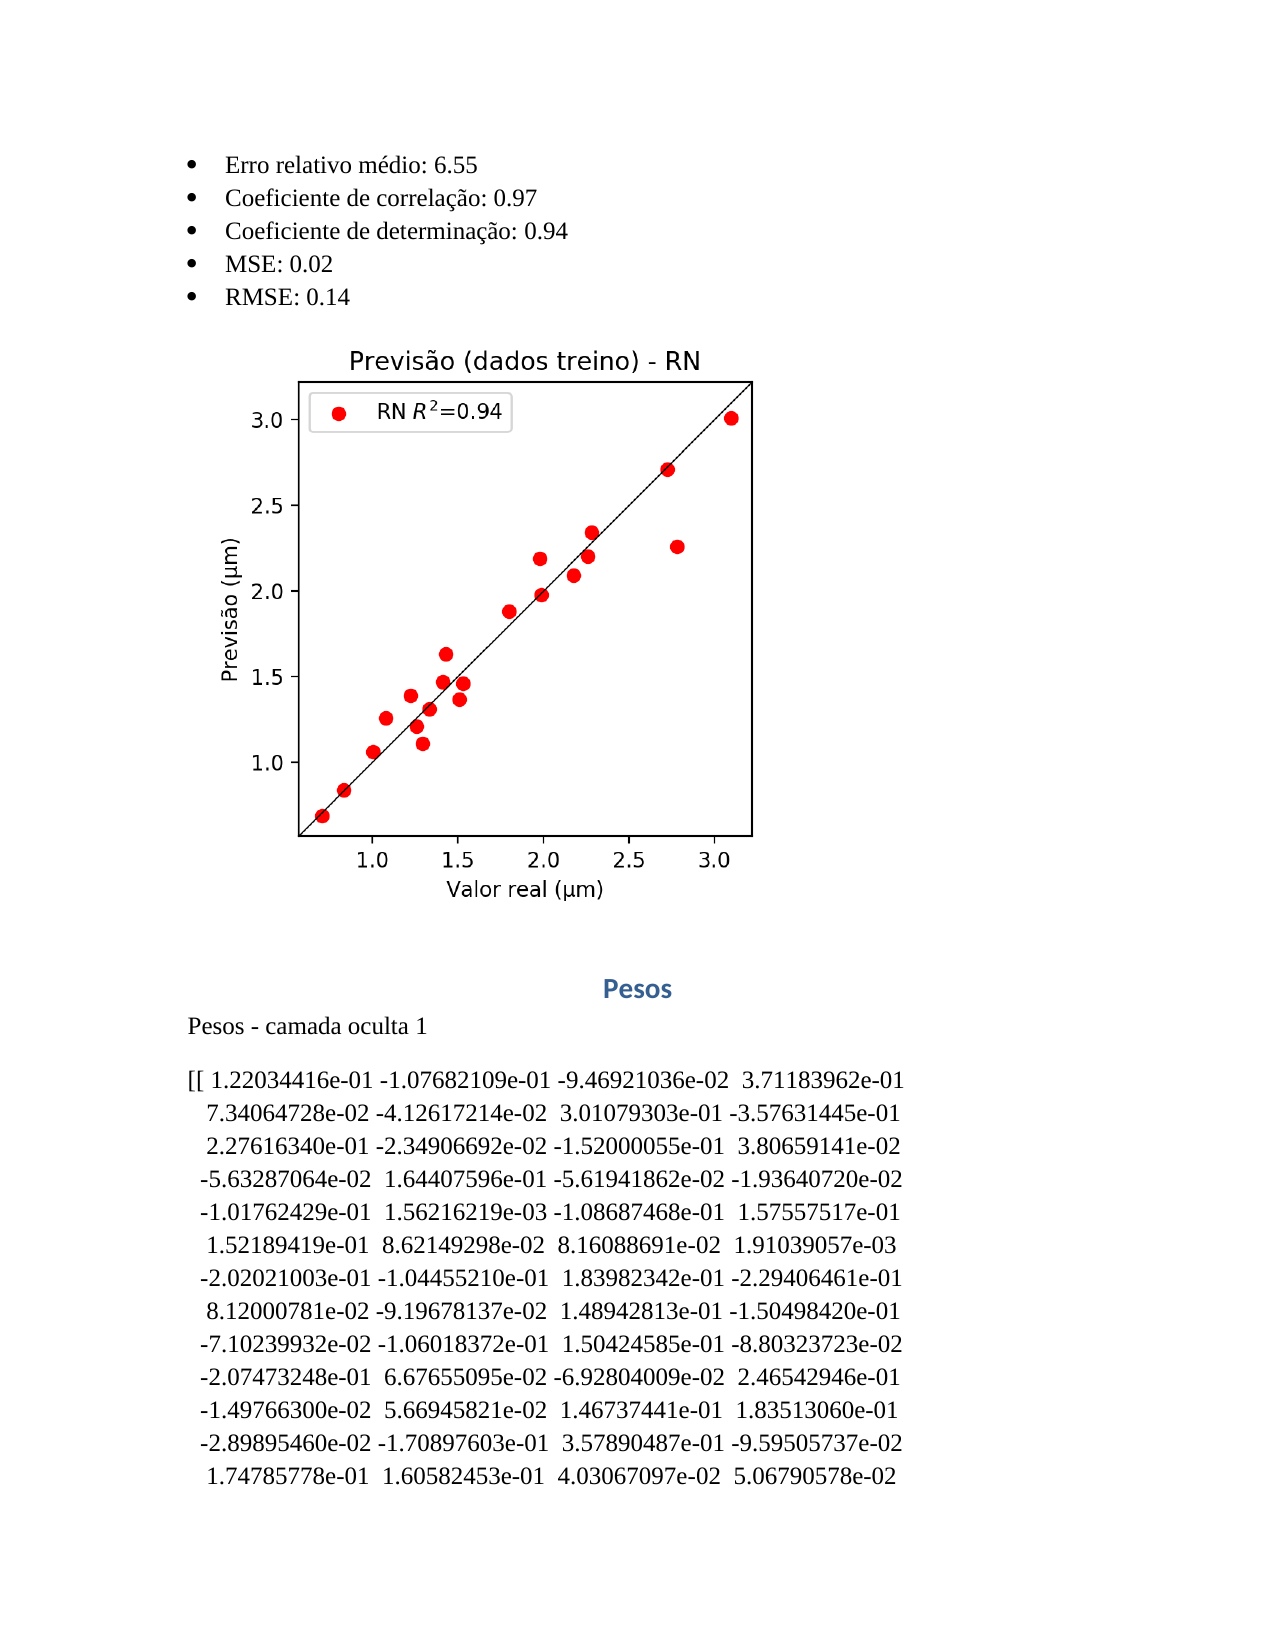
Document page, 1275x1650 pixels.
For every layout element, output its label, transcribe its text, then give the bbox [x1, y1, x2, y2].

list Erro relativo médio: 6.55 [187, 150, 1087, 179]
picture [206, 336, 766, 916]
list Coeficiente de determinação: 0.94 [187, 216, 1087, 245]
subtitle Pesos [187, 970, 1087, 1006]
list RMSE: 0.14 [187, 282, 1087, 311]
text Pesos - camada oculta 1 [187, 1011, 1087, 1040]
list MSE: 0.02 [187, 249, 1087, 278]
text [187, 1065, 1087, 1490]
list Coeficiente de correlação: 0.97 [187, 183, 1087, 212]
